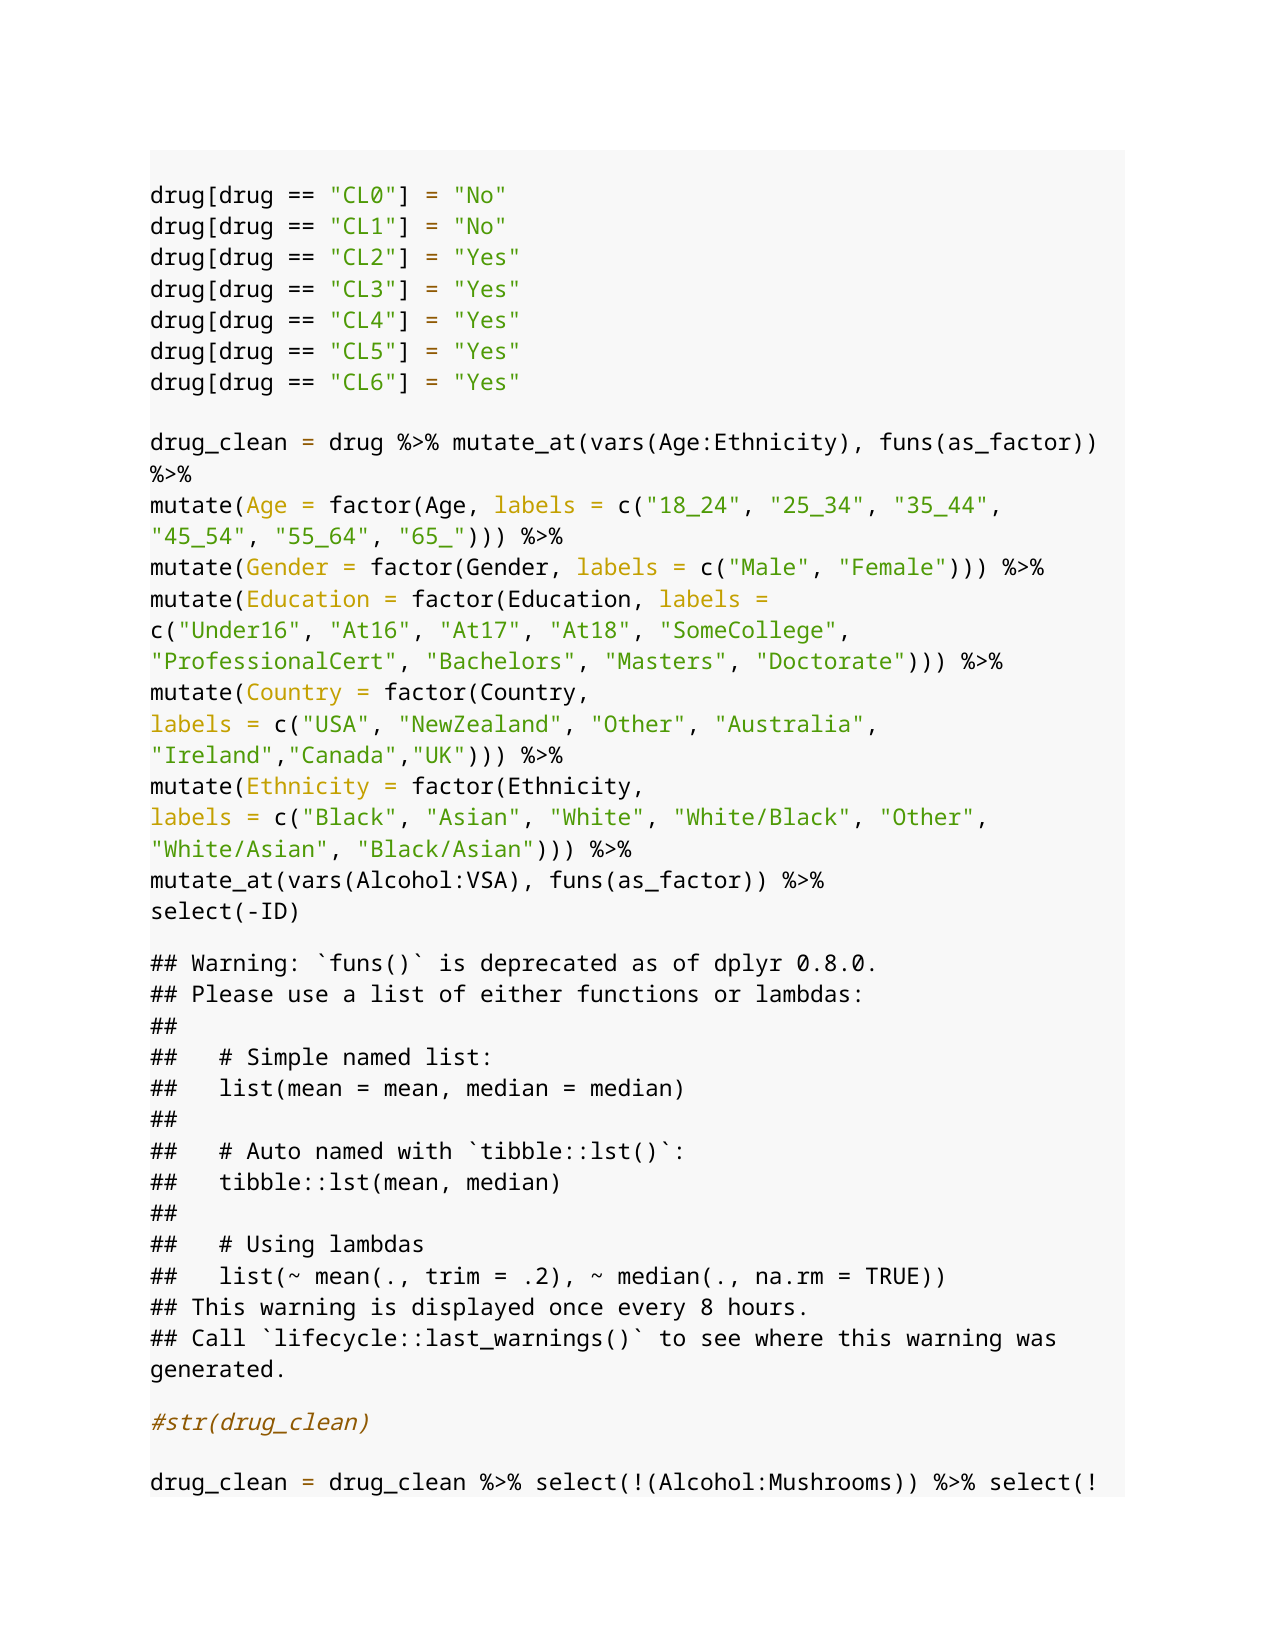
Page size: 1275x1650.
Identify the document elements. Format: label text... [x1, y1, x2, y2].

text #str(drug_clean) drug_clean = drug_clean %>% select(!(Alcohol:Mushrooms)) %>% select(!(Semer:VSA)) names(drug_clean) [150, 1405, 1125, 1497]
text ## Warning: `funs()` is deprecated as of dplyr 0.8.0. ## Please use a list of either functions or lambdas: ## ## # Simple named list: ## list(mean = mean, median = median) ## ## # Auto named with `tibble::lst()`: ## tibble::lst(mean, median) ## ## # Using lambdas ## list(~ mean(., trim = .2), ~ median(., na.rm = TRUE)) ## This warning is displayed once every 8 hours. ## Call `lifecycle::last_warnings()` to see where this warning was generated. [150, 947, 1125, 1384]
